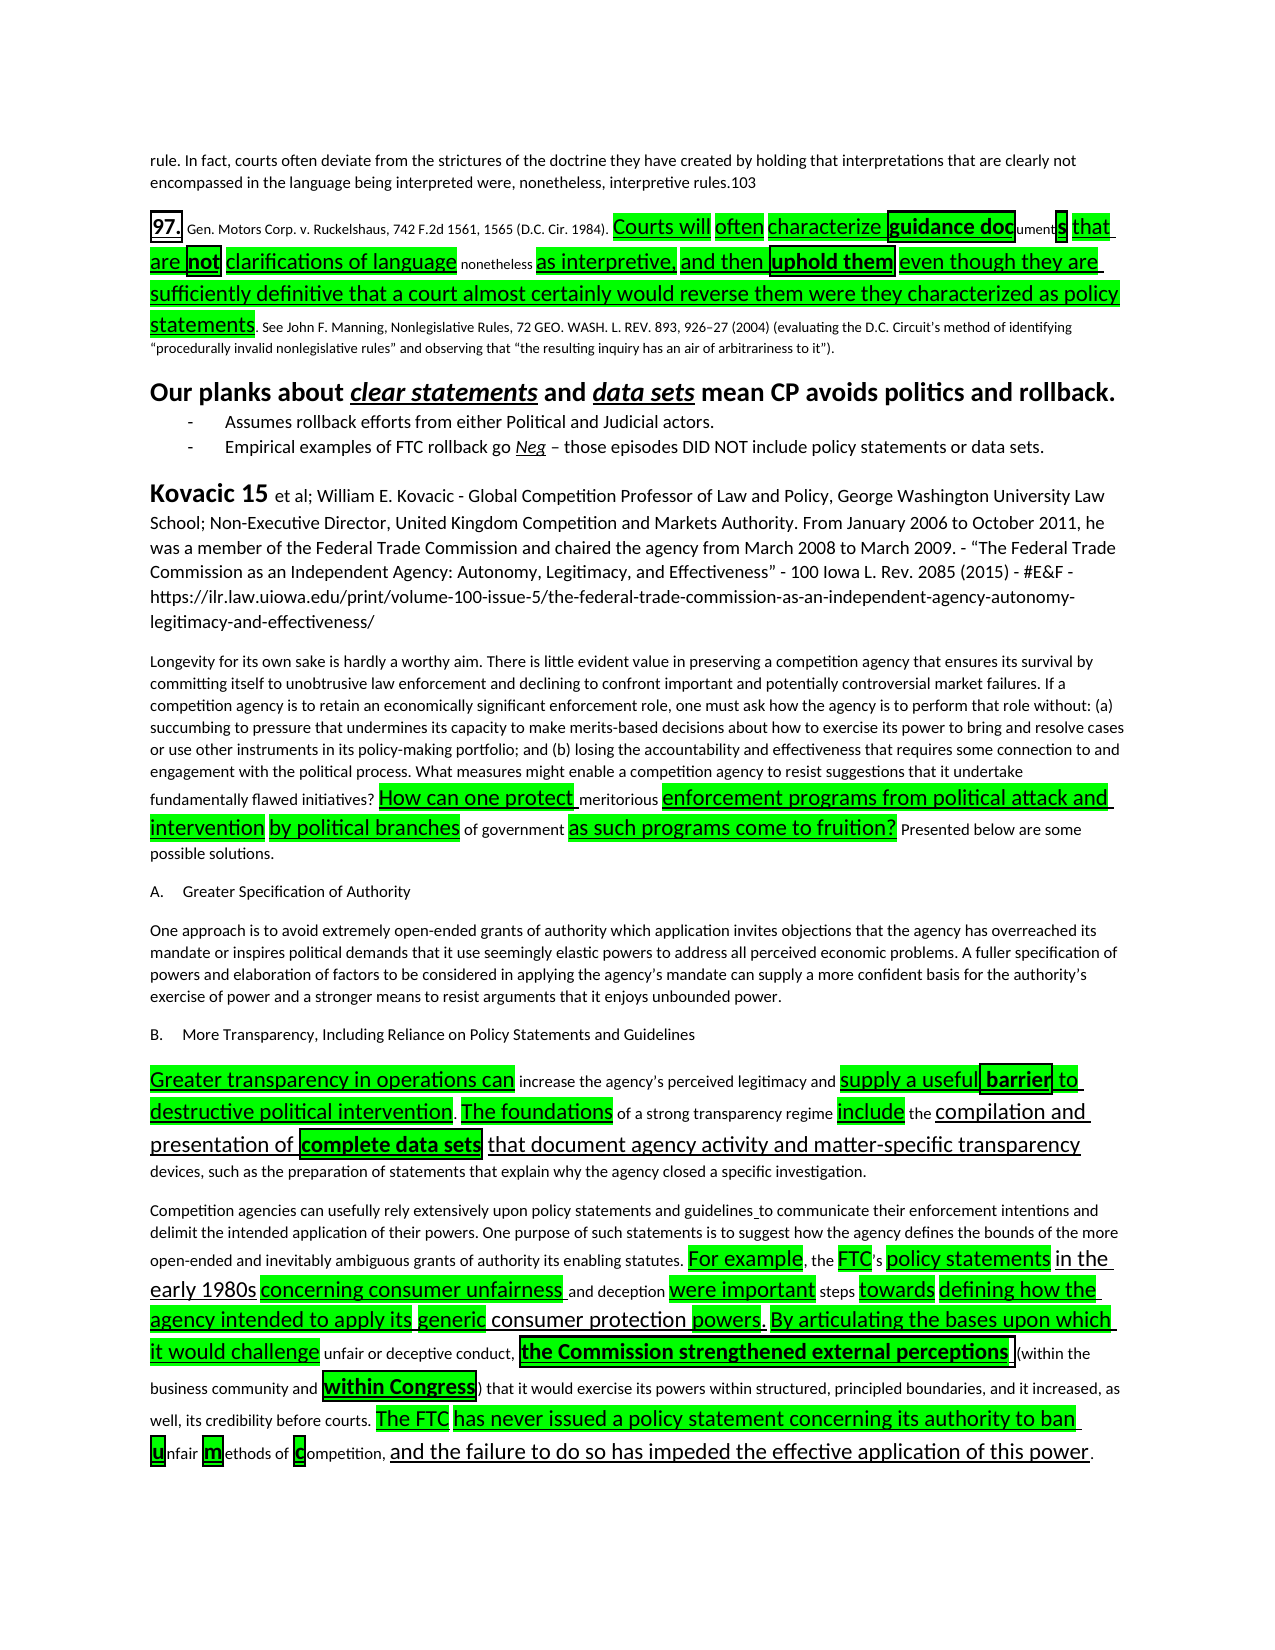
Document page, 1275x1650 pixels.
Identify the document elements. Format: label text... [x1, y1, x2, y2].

subtitle Our planks about clear statements and data sets mean CP avoids politics and rollback. [150, 375, 1125, 408]
text Competition agencies can usefully rely extensively upon policy statements and guidelines to communicate their enforcement intentions and delimit the intended application of their powers. One purpose of such statements is to suggest how the agency defines the bounds of the more open-ended and inevitably ambiguous grants of authority its enabling statutes. For example, the FTC’s policy statements in the early 1980s concerning consumer unfairness and deception were important steps towards defining how the agency intended to apply its generic consumer protection powers. By articulating the bases upon which it would challenge unfair or deceptive conduct, the Commission strengthened external perceptions (within the business community and within Congress) that it would exercise its powers within structured, principled boundaries, and it increased, as well, its credibility before courts. The FTC has never issued a policy statement concerning its authority to ban unfair methods of competition, and the failure to do so has impeded the effective application of this power. [150, 1200, 1125, 1467]
text Greater transparency in operations can increase the agency’s perceived legitimacy and supply a useful barrier to destructive political intervention. The foundations of a strong transparency regime include the compilation and presentation of complete data sets that document agency activity and matter-specific transparency devices, such as the preparation of statements that explain why the agency closed a specific investigation. [150, 1063, 1125, 1182]
text Longevity for its own sake is hardly a worthy aim. There is little evident value in preserving a competition agency that ensures its survival by committing itself to unobtrusive law enforcement and declining to confront important and potentially controversial market failures. If a competition agency is to retain an economically significant enforcement role, one must ask how the agency is to perform that role without: (a) succumbing to pressure that undermines its capacity to make merits-based decisions about how to exercise its power to bring and resolve cases or use other instruments in its policy-making portfolio; and (b) losing the accountability and effectiveness that requires some connection to and engagement with the political process. What measures might enable a competition agency to resist suggestions that it undertake fundamentally flawed initiatives? How can one protect meritorious enforcement programs from political attack and intervention by political branches of government as such programs come to fruition? Presented below are some possible solutions. [150, 651, 1125, 863]
text 97. Gen. Motors Corp. v. Ruckelshaus, 742 F.2d 1561, 1565 (D.C. Cir. 1984). Courts will often characterize guidance documents that are not clarifications of language nonetheless as interpretive, and then uphold them even though they are sufficiently definitive that a court almost certainly would reverse them were they characterized as policy statements. See John F. Manning, Nonlegislative Rules, 72 GEO. WASH. L. REV. 893, 926–27 (2004) (evaluating the D.C. Circuit’s method of identifying “procedurally invalid nonlegislative rules” and observing that “the resulting inquiry has an air of arbitrariness to it”). [150, 210, 1125, 357]
text Kovacic 15 et al; William E. Kovacic - Global Competition Professor of Law and Policy, George Washington University Law School; Non-Executive Director, United Kingdom Competition and Markets Authority. From January 2006 to October 2011, he was a member of the Federal Trade Commission and chaired the agency from March 2008 to March 2009. - “The Federal Trade Commission as an Independent Agency: Autonomy, Legitimacy, and Effectiveness” - 100 Iowa L. Rev. 2085 (2015) - #E&F - https://ilr.law.uiowa.edu/print/volume-100-issue-5/the-federal-trade-commission-as-an-independent-agency-autonomy-legitimacy-and-effectiveness/ [150, 477, 1125, 633]
text One approach is to avoid extremely open-ended grants of authority which application invites objections that the agency has overreached its mandate or inspires political demands that it use seemingly elastic powers to address all perceived economic problems. A fuller specification of powers and elaboration of factors to be considered in applying the agency’s mandate can supply a more confident basis for the authority’s exercise of power and a stronger means to resist arguments that it enjoys unbounded power. [150, 920, 1125, 1006]
text A. Greater Specification of Authority [150, 882, 1125, 902]
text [150, 150, 1125, 192]
text B. More Transparency, Including Reliance on Policy Statements and Guidelines [150, 1024, 1125, 1045]
list Assumes rollback efforts from either Political and Judicial actors. [187, 411, 1125, 433]
list Empirical examples of FTC rollback go Neg – those episodes DID NOT include policy statements or data sets. [187, 435, 1125, 458]
